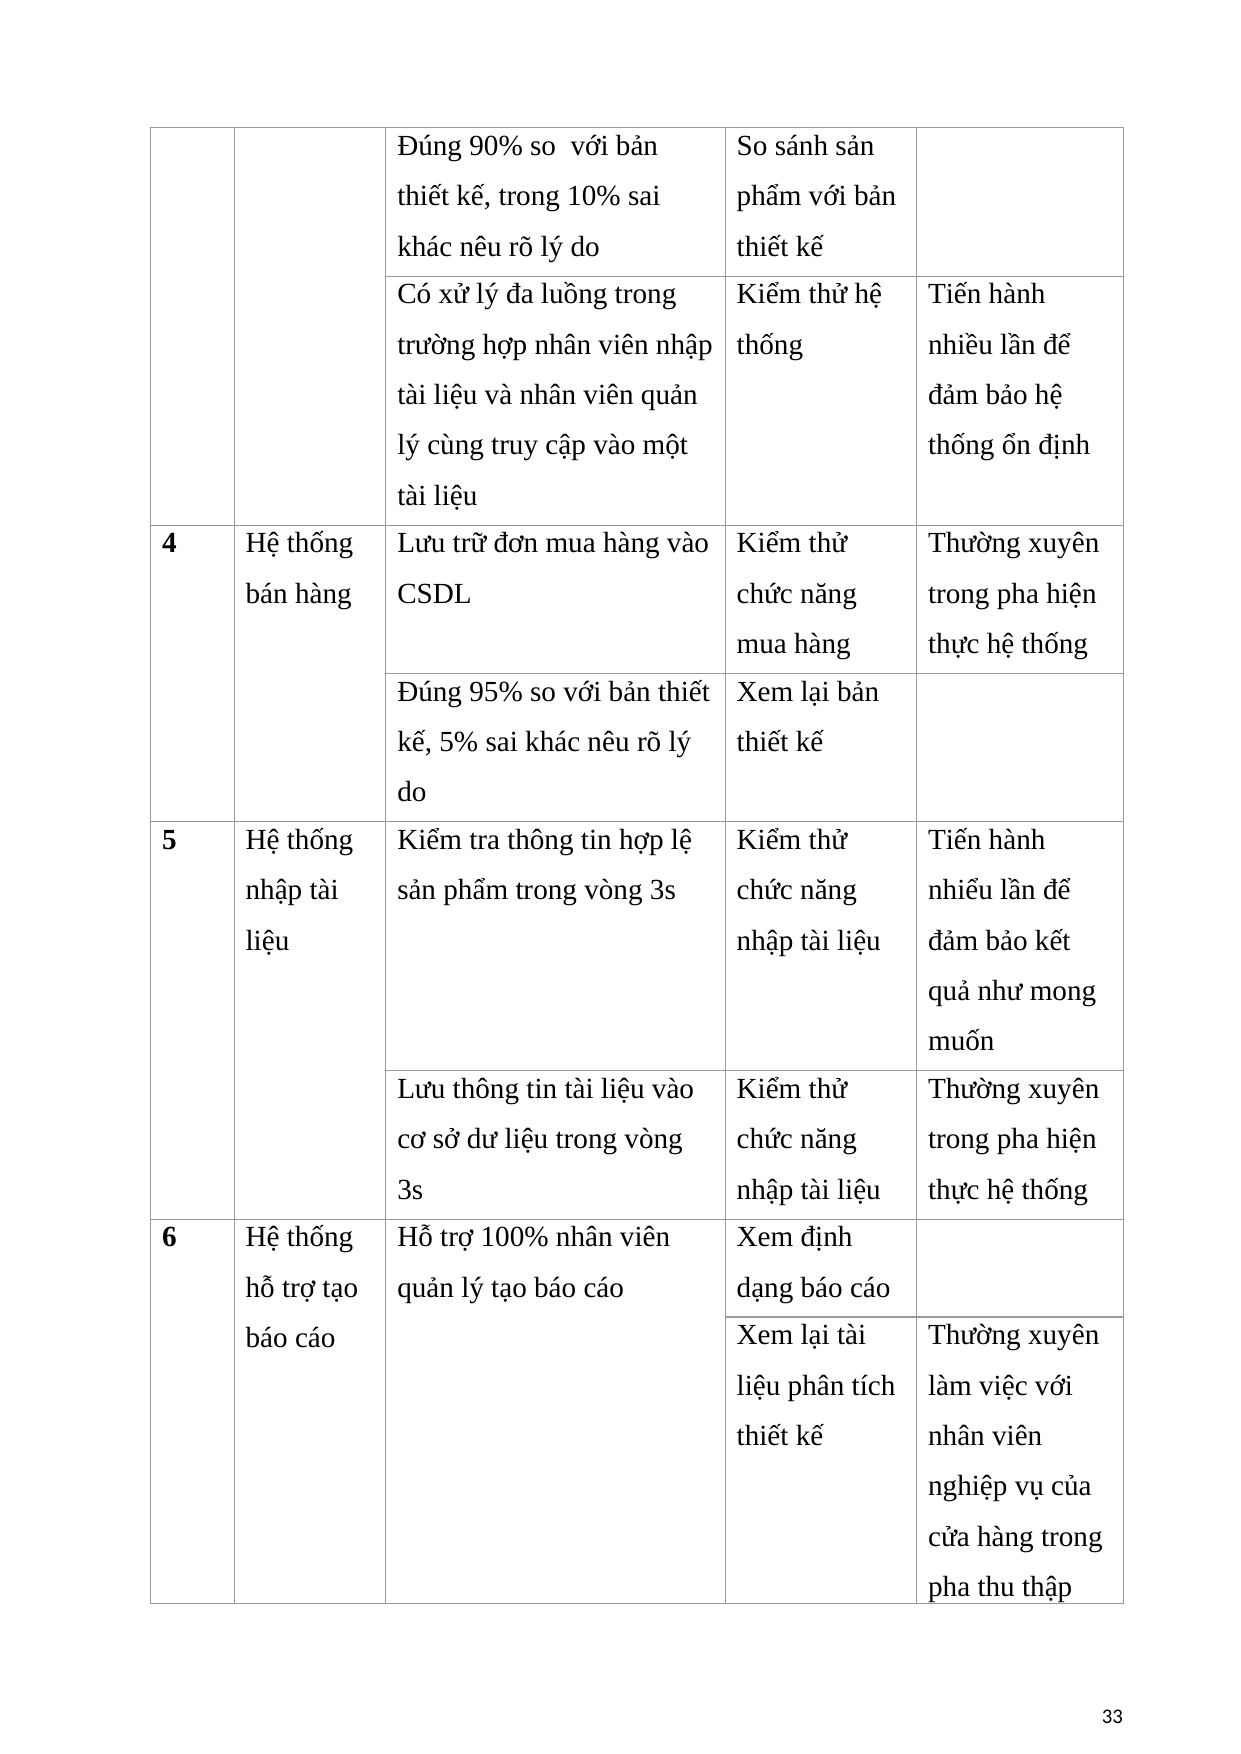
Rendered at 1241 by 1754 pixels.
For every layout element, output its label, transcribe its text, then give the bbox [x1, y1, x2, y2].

table_cell Hệ thống hỗ trợ tạo báo cáo [235, 1220, 385, 1603]
table_cell 5 [151, 822, 234, 1218]
table_cell Kiểm thử hệ thống [726, 277, 916, 524]
table_cell 4 [151, 526, 234, 821]
table_cell Lưu thông tin tài liệu vào cơ sở dư liệu trong vòng 3s [386, 1071, 725, 1218]
table_cell Kiểm tra thông tin hợp lệ sản phẩm trong vòng 3s [386, 822, 725, 1070]
table_cell [917, 674, 1123, 821]
table_cell Kiểm thử chức năng nhập tài liệu [726, 822, 916, 1070]
table_cell Xem định dạng báo cáo [726, 1220, 916, 1316]
table_cell [917, 128, 1123, 276]
table_cell Tiến hành nhiểu lần để đảm bảo kết quả như mong muốn [917, 822, 1123, 1070]
table_cell Đúng 90% so với bản thiết kế, trong 10% sai khác nêu rõ lý do [386, 128, 725, 276]
table_cell Xem lại bản thiết kế [726, 674, 916, 821]
table_cell Thường xuyên trong pha hiện thực hệ thống [917, 526, 1123, 673]
table_cell Có xử lý đa luồng trong trường hợp nhân viên nhập tài liệu và nhân viên quản lý cùng truy cập vào một tài liệu [386, 277, 725, 524]
table_cell So sánh sản phẩm với bản thiết kế [726, 128, 916, 276]
table_cell Hệ thống bán hàng [235, 526, 385, 821]
table_cell Xem lại tài liệu phân tích thiết kế [726, 1318, 916, 1603]
table_cell Thường xuyên làm việc với nhân viên nghiệp vụ của cửa hàng trong pha thu thập yêu cầu [917, 1318, 1123, 1603]
table_cell Hệ thống nhập tài liệu [235, 822, 385, 1218]
table_cell Thường xuyên trong pha hiện thực hệ thống [917, 1071, 1123, 1218]
table_cell 6 [151, 1220, 234, 1603]
table_cell Hỗ trợ 100% nhân viên quản lý tạo báo cáo [386, 1220, 725, 1603]
table_cell Kiểm thử chức năng nhập tài liệu [726, 1071, 916, 1218]
table_cell Kiểm thử chức năng mua hàng [726, 526, 916, 673]
table_cell Đúng 95% so với bản thiết kế, 5% sai khác nêu rõ lý do [386, 674, 725, 821]
table_cell Lưu trữ đơn mua hàng vào CSDL [386, 526, 725, 673]
table_cell Tiến hành nhiều lần để đảm bảo hệ thống ổn định [917, 277, 1123, 524]
table_cell [917, 1220, 1123, 1316]
